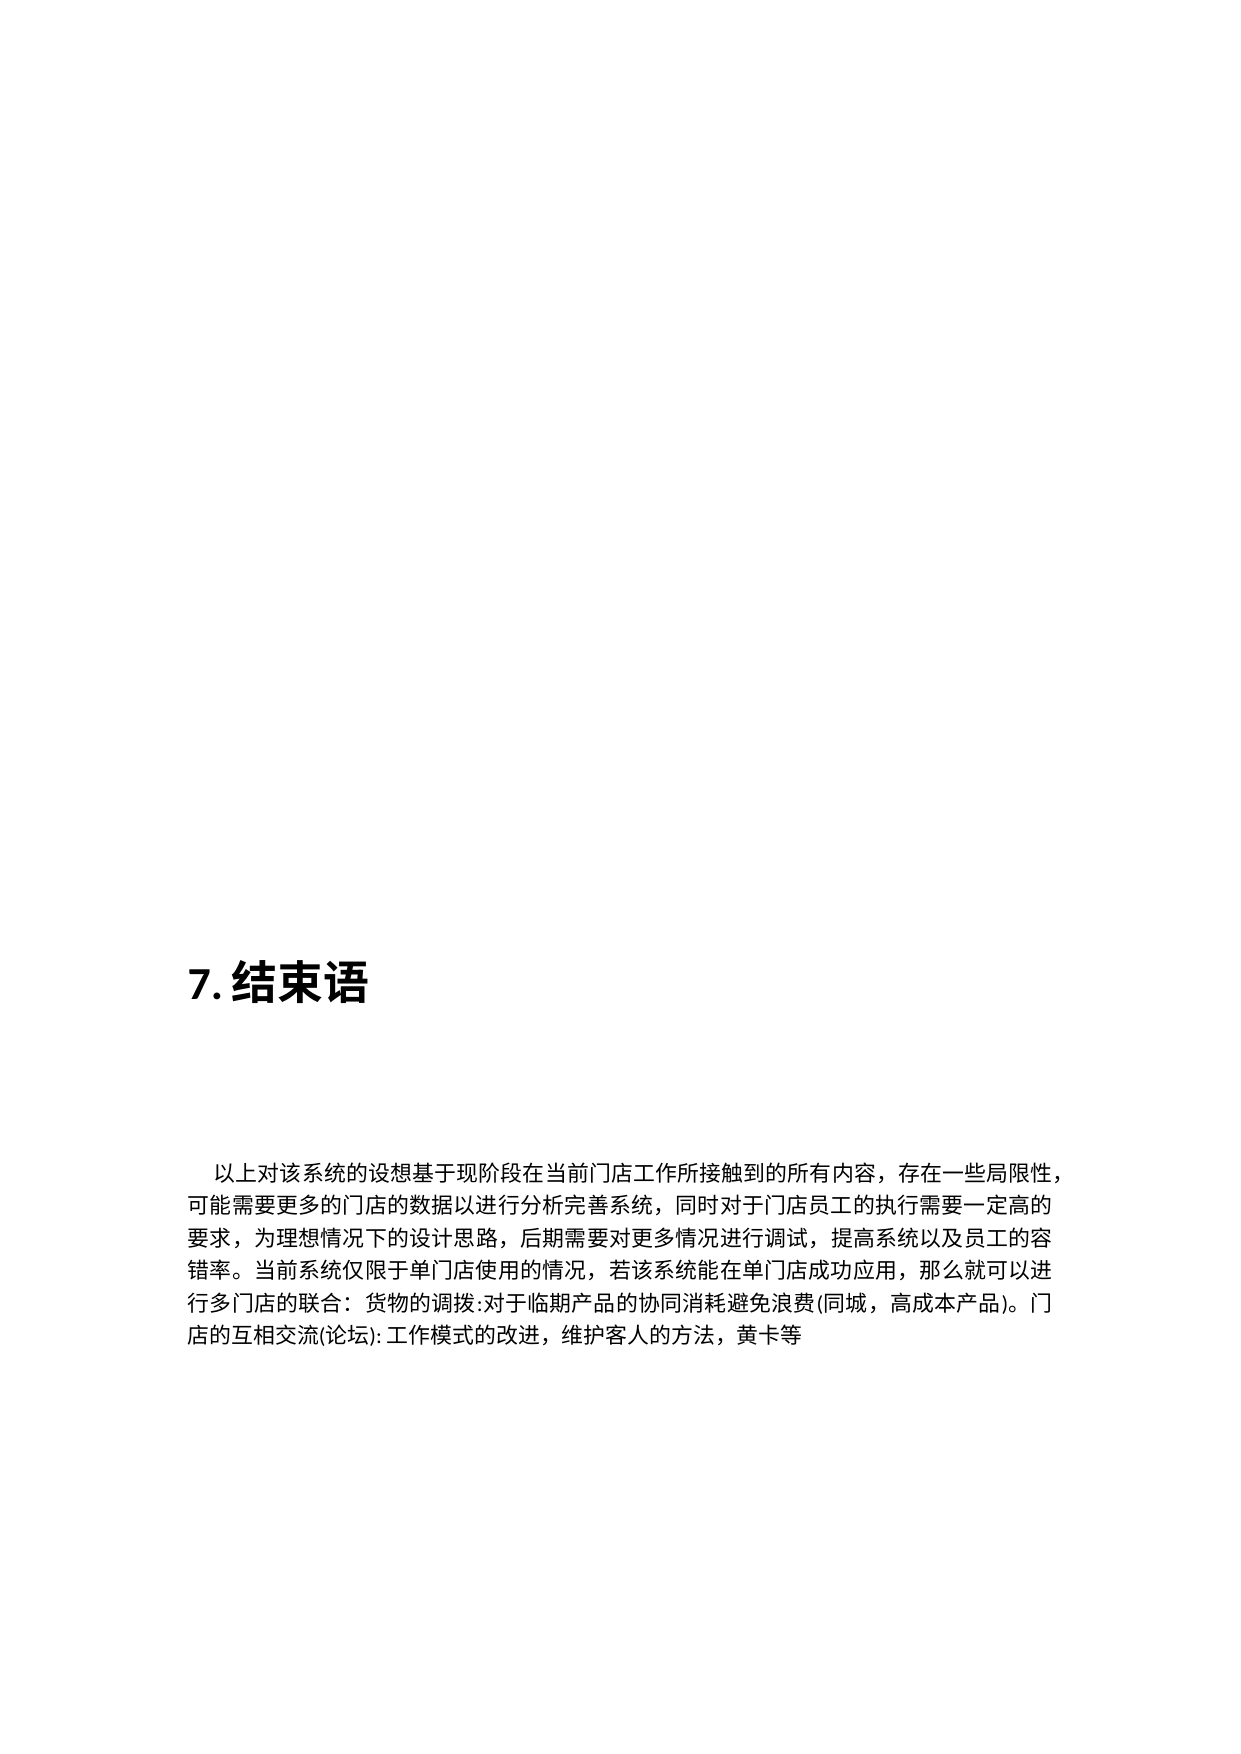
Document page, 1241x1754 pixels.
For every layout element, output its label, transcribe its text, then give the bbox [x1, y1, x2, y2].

text 以上对该系统的设想基于现阶段在当前门店工作所接触到的所有内容，存在一些局限性，可能需要更多的门店的数据以进行分析完善系统，同时对于门店员工的执行需要一定高的要求，为理想情况下的设计思路，后期需要对更多情况进行调试，提高系统以及员工的容错率。当前系统仅限于单门店使用的情况，若该系统能在单门店成功应用，那么就可以进行多门店的联合：货物的调拨:对于临期产品的协同消耗避免浪费(同城，高成本产品)。门店的互相交流(论坛): 工作模式的改进，维护客人的方法，黄卡等 [187, 1155, 1053, 1350]
subtitle 结束语 [187, 930, 1053, 1028]
